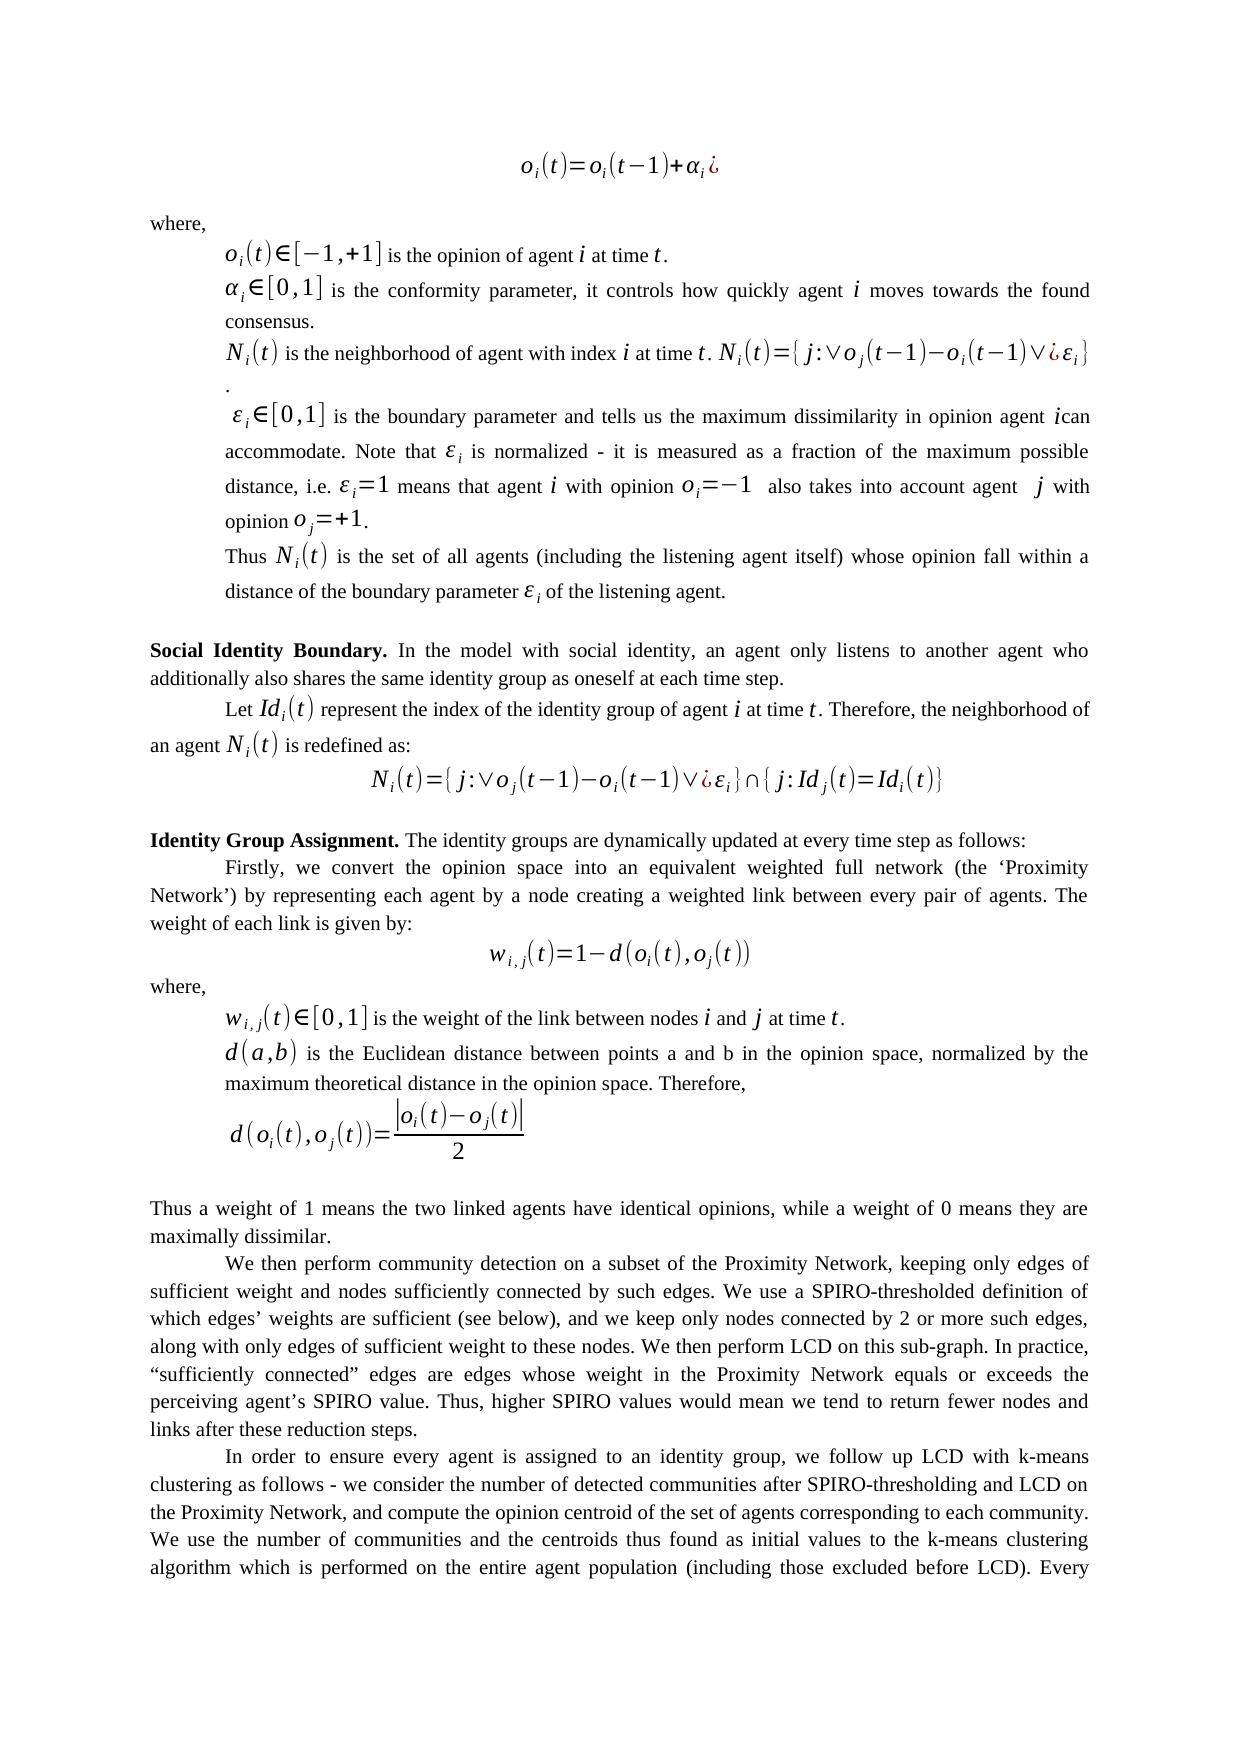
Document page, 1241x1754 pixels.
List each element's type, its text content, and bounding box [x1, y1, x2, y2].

text Let represent the index of the identity group of agent at time . Therefore, the neighborhood of an agent is redefined as: [150, 693, 1090, 761]
text where, [150, 974, 1090, 998]
text is the conformity parameter, it controls how quickly agent moves towards the found consensus. [225, 274, 1090, 333]
text Firstly, we convert the opinion space into an equivalent weighted full network (the ‘Proximity Network’) by representing each agent by a node creating a weighted link between every pair of agents. The weight of each link is given by: [150, 855, 1090, 934]
text is the neighborhood of agent with index at time . . [225, 336, 1090, 397]
text is the boundary parameter and tells us the maximum dissimilarity in opinion agent can accommodate. Note that is normalized - it is measured as a fraction of the maximum possible distance, i.e. means that agent with opinion also takes into account agent with opinion . [225, 400, 1090, 536]
text Thus is the set of all agents (including the listening agent itself) whose opinion fall within a distance of the boundary parameter of the listening agent. [225, 540, 1090, 607]
text where, [150, 211, 1090, 235]
text is the Euclidean distance between points a and b in the opinion space, normalized by the maximum theoretical distance in the opinion space. Therefore, [225, 1037, 1090, 1095]
text is the weight of the link between nodes and at time . [150, 1002, 1090, 1033]
text Identity Group Assignment. The identity groups are dynamically updated at every time step as follows: [150, 828, 1090, 852]
text Social Identity Boundary. In the model with social identity, an agent only listens to another agent who additionally also shares the same identity group as oneself at each time step. [150, 638, 1090, 690]
text is the opinion of agent at time . [150, 238, 1090, 270]
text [150, 1444, 1090, 1579]
text Thus a weight of 1 means the two linked agents have identical opinions, while a weight of 0 means they are maximally dissimilar. [150, 1196, 1090, 1248]
text We then perform community detection on a subset of the Proximity Network, keeping only edges of sufficient weight and nodes sufficiently connected by such edges. We use a SPIRO-thresholded definition of which edges’ weights are sufficient (see below), and we keep only nodes connected by 2 or more such edges, along with only edges of sufficient weight to these nodes. We then perform LCD on this sub-graph. In practice, “sufficiently connected” edges are edges whose weight in the Proximity Network equals or exceeds the perceiving agent’s SPIRO value. Thus, higher SPIRO values would mean we tend to return fewer nodes and links after these reduction steps. [150, 1251, 1090, 1441]
